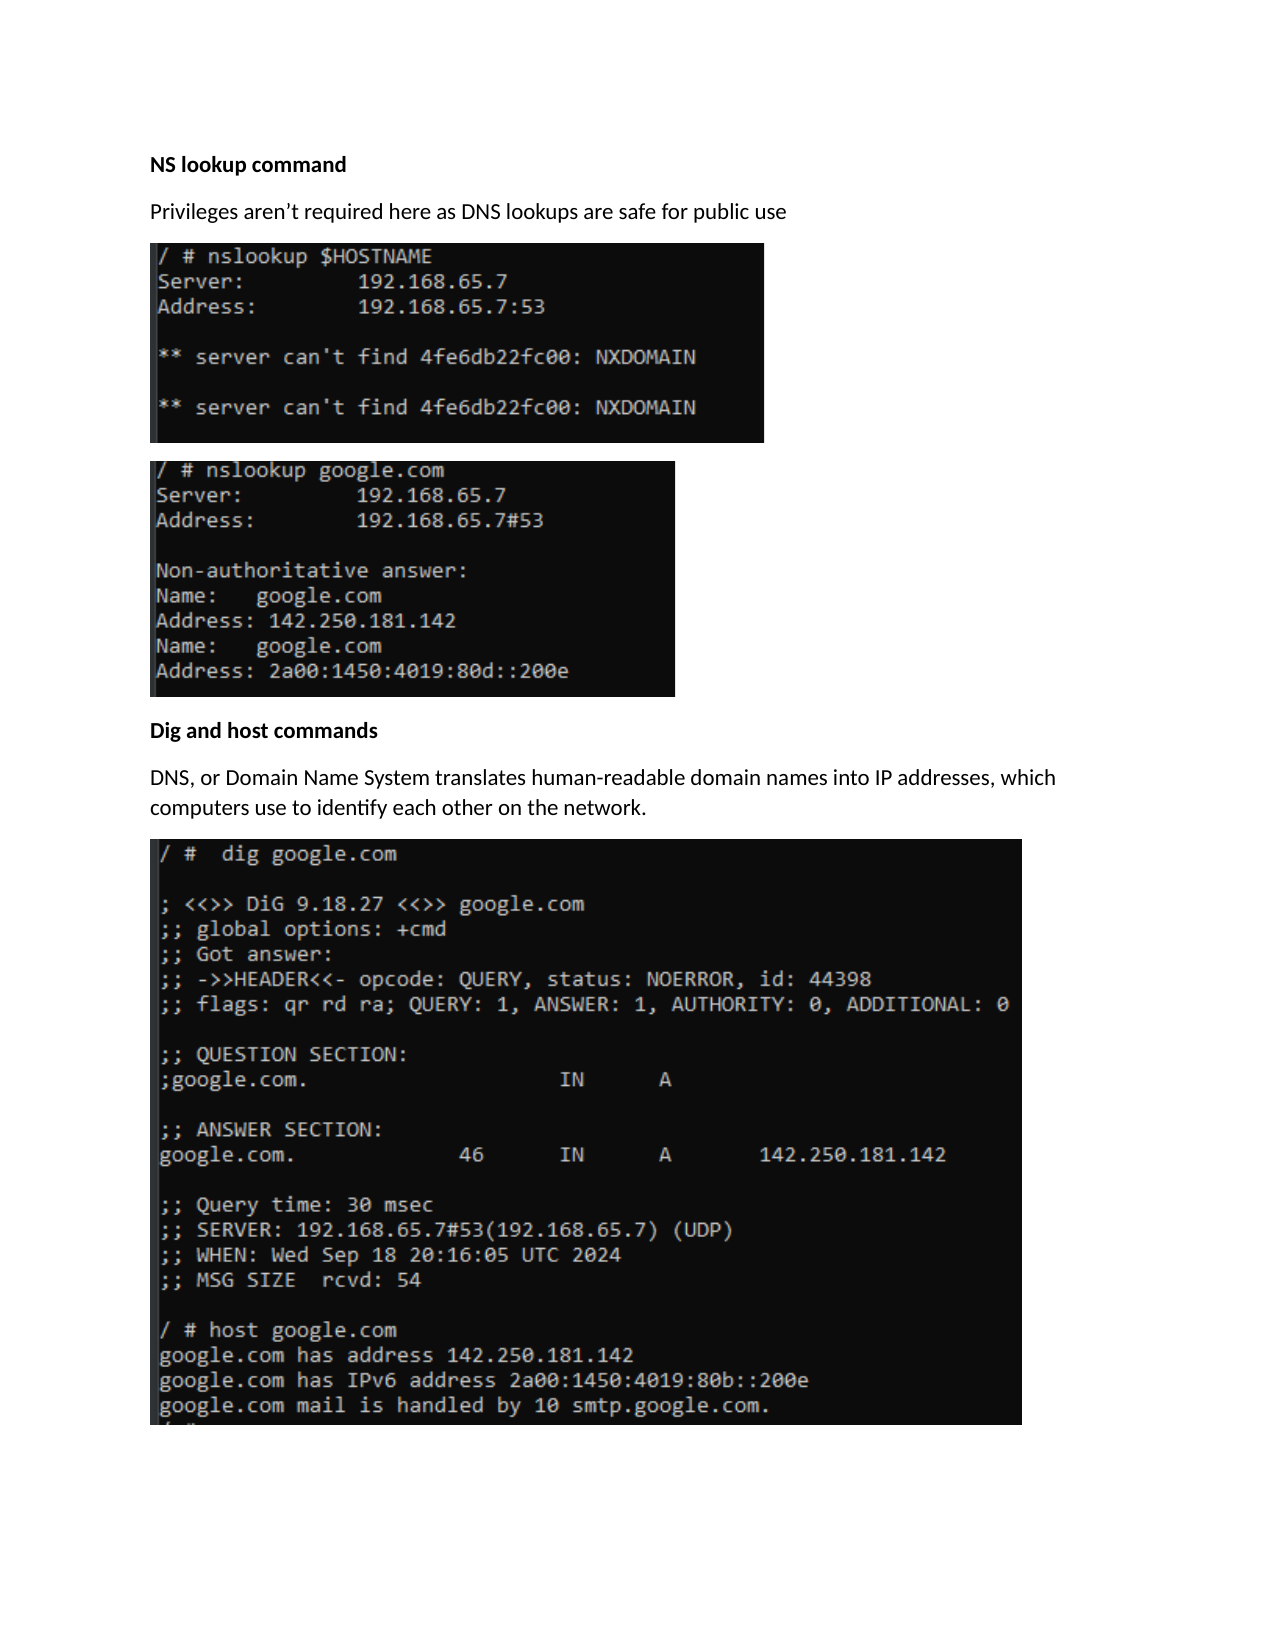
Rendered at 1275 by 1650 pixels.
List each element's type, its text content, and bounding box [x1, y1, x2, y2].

picture [150, 461, 675, 697]
picture [150, 243, 765, 443]
picture [150, 839, 1022, 1425]
text Dig and host commands [150, 716, 1125, 744]
text NS lookup command [150, 150, 1125, 178]
text Privileges aren’t required here as DNS lookups are safe for public use [150, 197, 1125, 225]
text DNS, or Domain Name System translates human-readable domain names into IP addresses, which computers use to identify each other on the network. [150, 763, 1125, 821]
